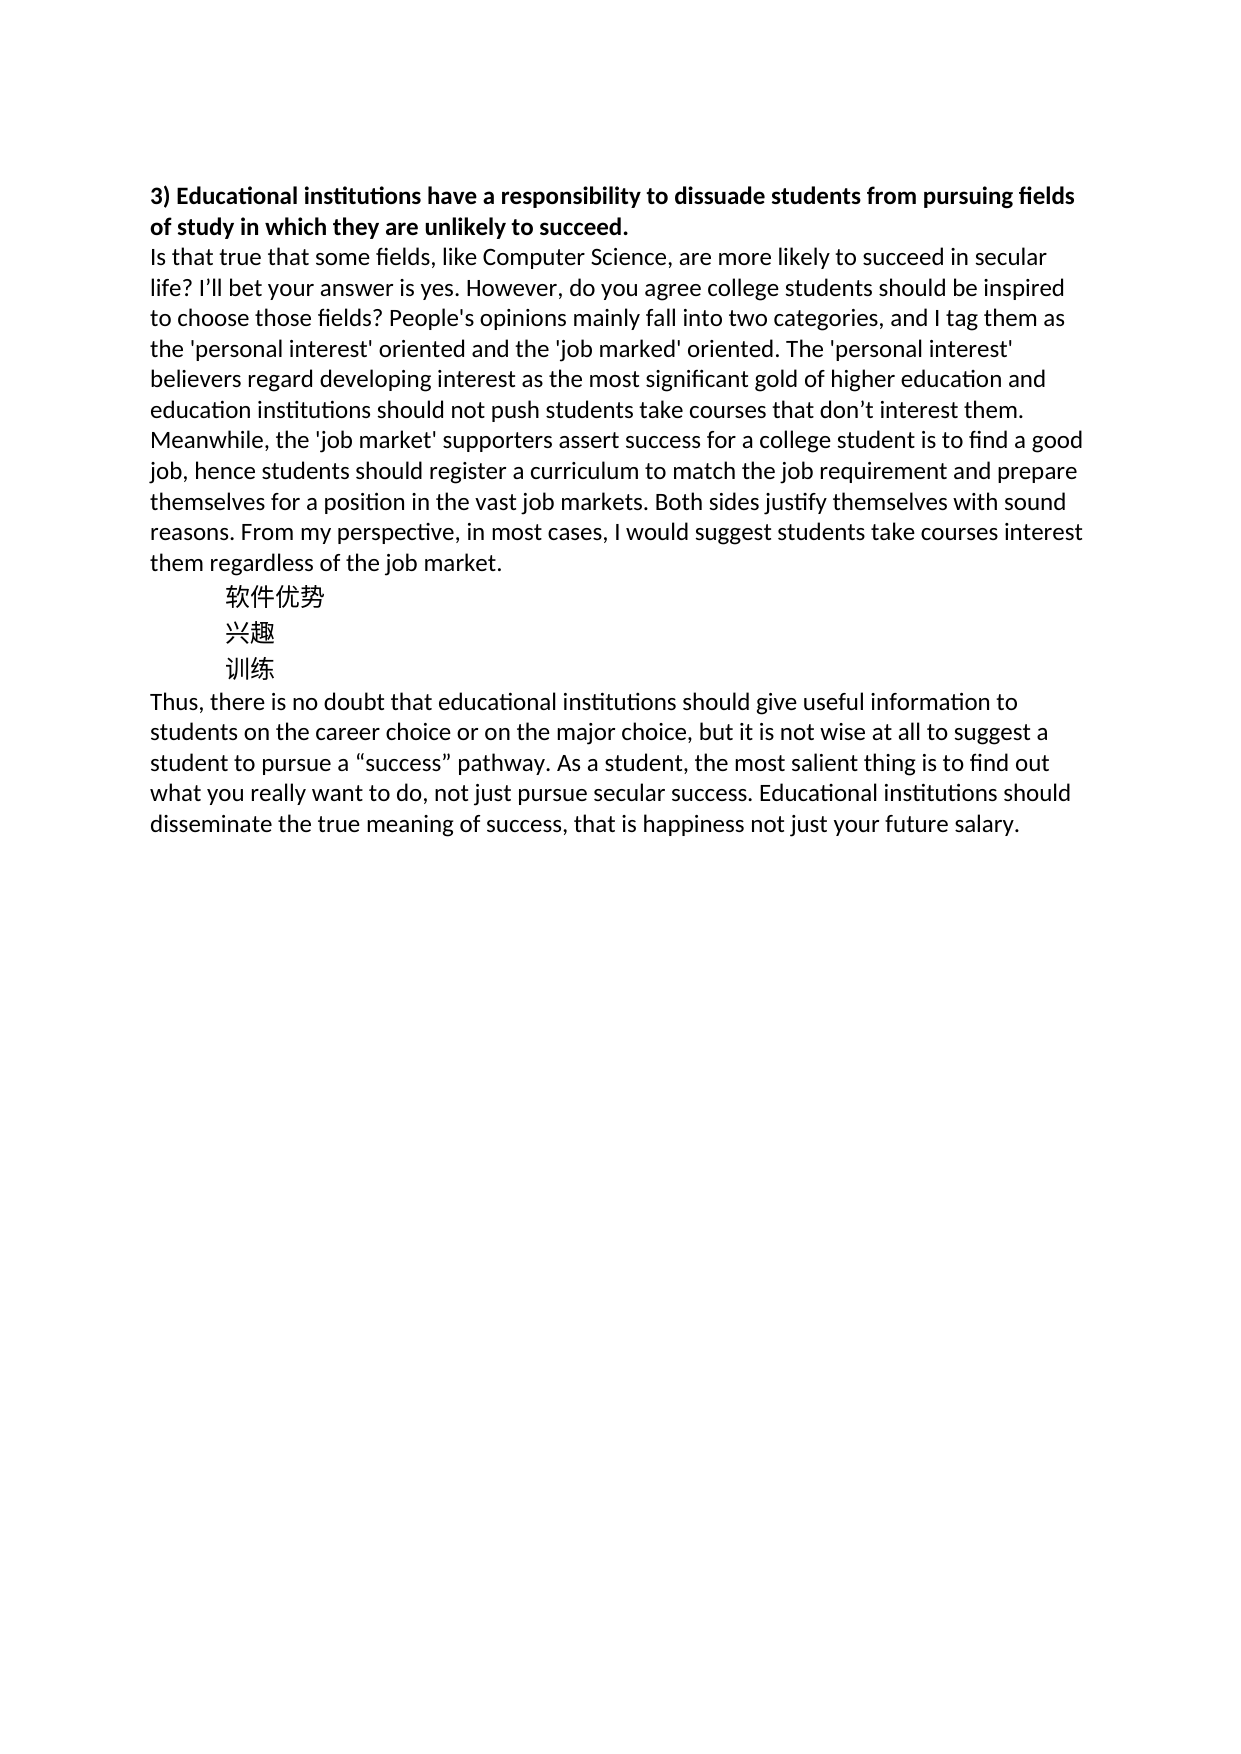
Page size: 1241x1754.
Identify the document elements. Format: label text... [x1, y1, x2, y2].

text Is that true that some fields, like Computer Science, are more likely to succeed in secular life? I’ll bet your answer is yes. However, do you agree college students should be inspired to choose those fields? People's opinions mainly fall into two categories, and I tag them as the 'personal interest' oriented and the 'job marked' oriented. The 'personal interest' believers regard developing interest as the most significant gold of higher education and education institutions should not push students take courses that don’t interest them. Meanwhile, the 'job market' supporters assert success for a college student is to find a good job, hence students should register a curriculum to match the job requirement and prepare themselves for a position in the vast job markets. Both sides justify themselves with sound reasons. From my perspective, in most cases, I would suggest students take courses interest them regardless of the job market. [150, 242, 1090, 577]
text 软件优势 [150, 577, 1090, 613]
text 3) Educational institutions have a responsibility to dissuade students from pursuing fields of study in which they are unlikely to succeed. [150, 181, 1090, 242]
list 兴趣 [225, 613, 1090, 650]
list 训练 [225, 650, 1090, 686]
text Thus, there is no doubt that educational institutions should give useful information to students on the career choice or on the major choice, but it is not wise at all to suggest a student to pursue a “success” pathway. As a student, the most salient thing is to find out what you really want to do, not just pursue secular success. Educational institutions should disseminate the true meaning of success, that is happiness not just your future salary. [150, 686, 1090, 839]
